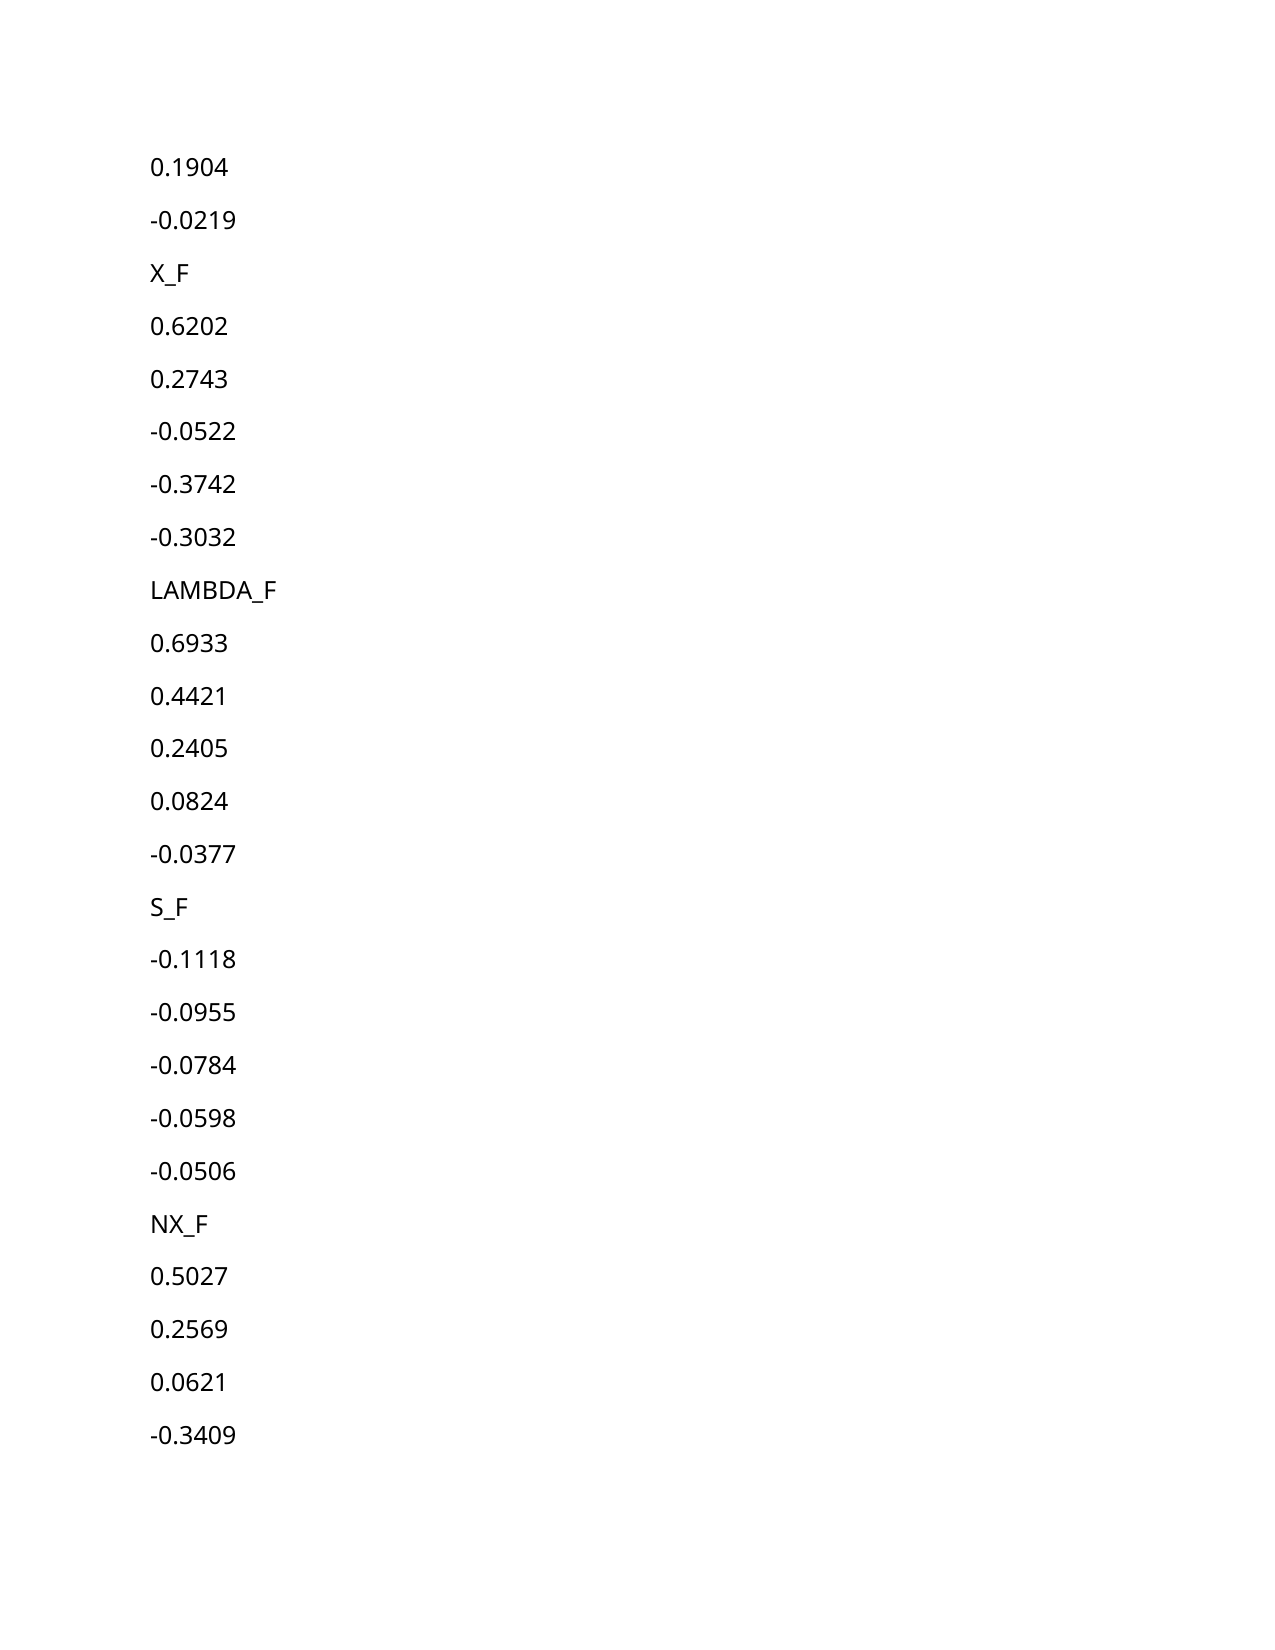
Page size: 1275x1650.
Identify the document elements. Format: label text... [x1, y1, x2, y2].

text S_F [150, 889, 1125, 923]
text 0.2569 [150, 1312, 1125, 1346]
text -0.3032 [150, 520, 1125, 554]
text -0.0377 [150, 837, 1125, 871]
text -0.0506 [150, 1153, 1125, 1187]
text 0.6202 [150, 308, 1125, 342]
text -0.0598 [150, 1101, 1125, 1135]
text -0.0219 [150, 203, 1125, 237]
text -0.3742 [150, 467, 1125, 501]
text 0.0621 [150, 1365, 1125, 1399]
text -0.0784 [150, 1048, 1125, 1082]
text 0.6933 [150, 625, 1125, 659]
text LAMBDA_F [150, 572, 1125, 607]
text 0.1904 [150, 150, 1125, 184]
text -0.1118 [150, 942, 1125, 976]
text X_F [150, 256, 1125, 290]
text -0.3409 [150, 1417, 1125, 1452]
text 0.0824 [150, 784, 1125, 818]
text 0.5027 [150, 1259, 1125, 1293]
text 0.2405 [150, 731, 1125, 765]
text NX_F [150, 1206, 1125, 1240]
text 0.4421 [150, 678, 1125, 712]
text -0.0955 [150, 995, 1125, 1029]
text -0.0522 [150, 414, 1125, 448]
text 0.2743 [150, 361, 1125, 395]
